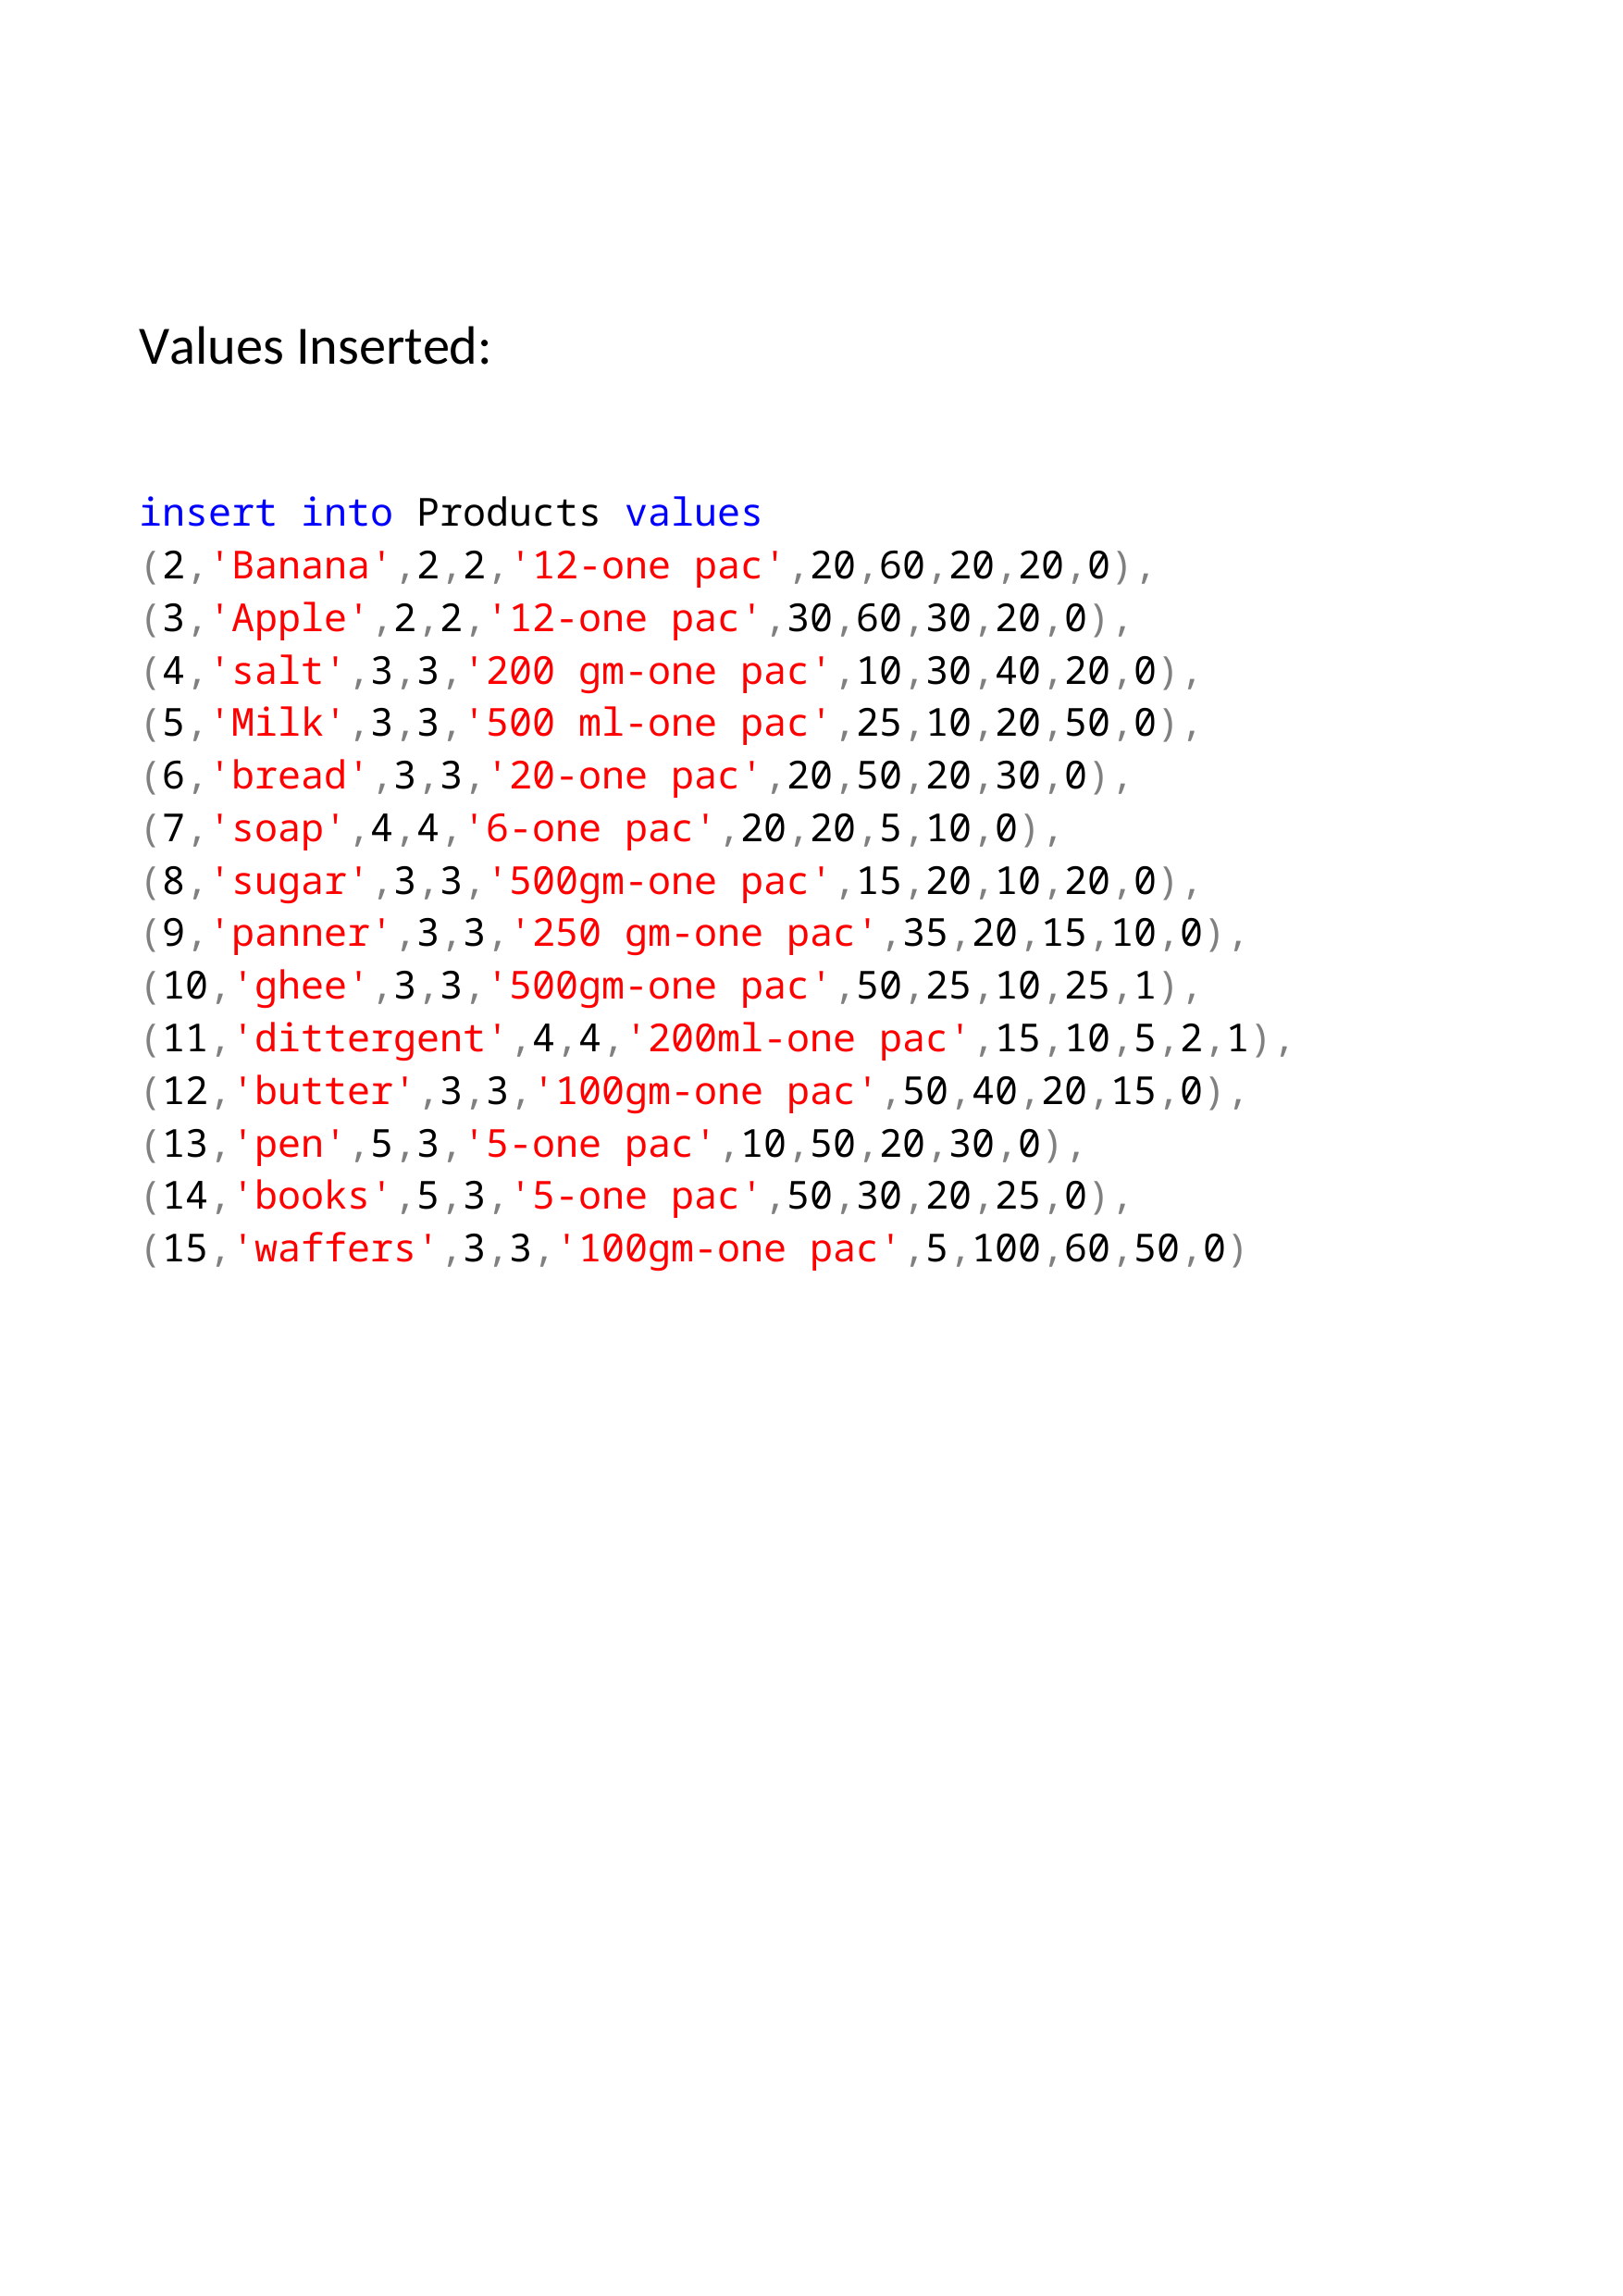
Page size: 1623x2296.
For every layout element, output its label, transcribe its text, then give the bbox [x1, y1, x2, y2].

text (5,'Milk',3,3,'500 ml-one pac',25,10,20,50,0), [139, 695, 1484, 748]
text Values Inserted: [139, 312, 1484, 378]
text (6,'bread',3,3,'20-one pac',20,50,20,30,0), [139, 748, 1484, 800]
text (9,'panner',3,3,'250 gm-one pac',35,20,15,10,0), [139, 905, 1484, 958]
text (15,'waffers',3,3,'100gm-one pac',5,100,60,50,0) [139, 1221, 1484, 1273]
text (2,'Banana',2,2,'12-one pac',20,60,20,20,0), [139, 538, 1484, 590]
text (8,'sugar',3,3,'500gm-one pac',15,20,10,20,0), [139, 853, 1484, 905]
text (11,'dittergent',4,4,'200ml-one pac',15,10,5,2,1), [139, 1011, 1484, 1063]
text (13,'pen',5,3,'5-one pac',10,50,20,30,0), [139, 1115, 1484, 1168]
text (3,'Apple',2,2,'12-one pac',30,60,30,20,0), [139, 590, 1484, 642]
text (4,'salt',3,3,'200 gm-one pac',10,30,40,20,0), [139, 642, 1484, 695]
text (7,'soap',4,4,'6-one pac',20,20,5,10,0), [139, 800, 1484, 853]
text (12,'butter',3,3,'100gm-one pac',50,40,20,15,0), [139, 1063, 1484, 1115]
text (10,'ghee',3,3,'500gm-one pac',50,25,10,25,1), [139, 958, 1484, 1011]
text insert into Products values [139, 485, 1484, 538]
text (14,'books',5,3,'5-one pac',50,30,20,25,0), [139, 1168, 1484, 1221]
